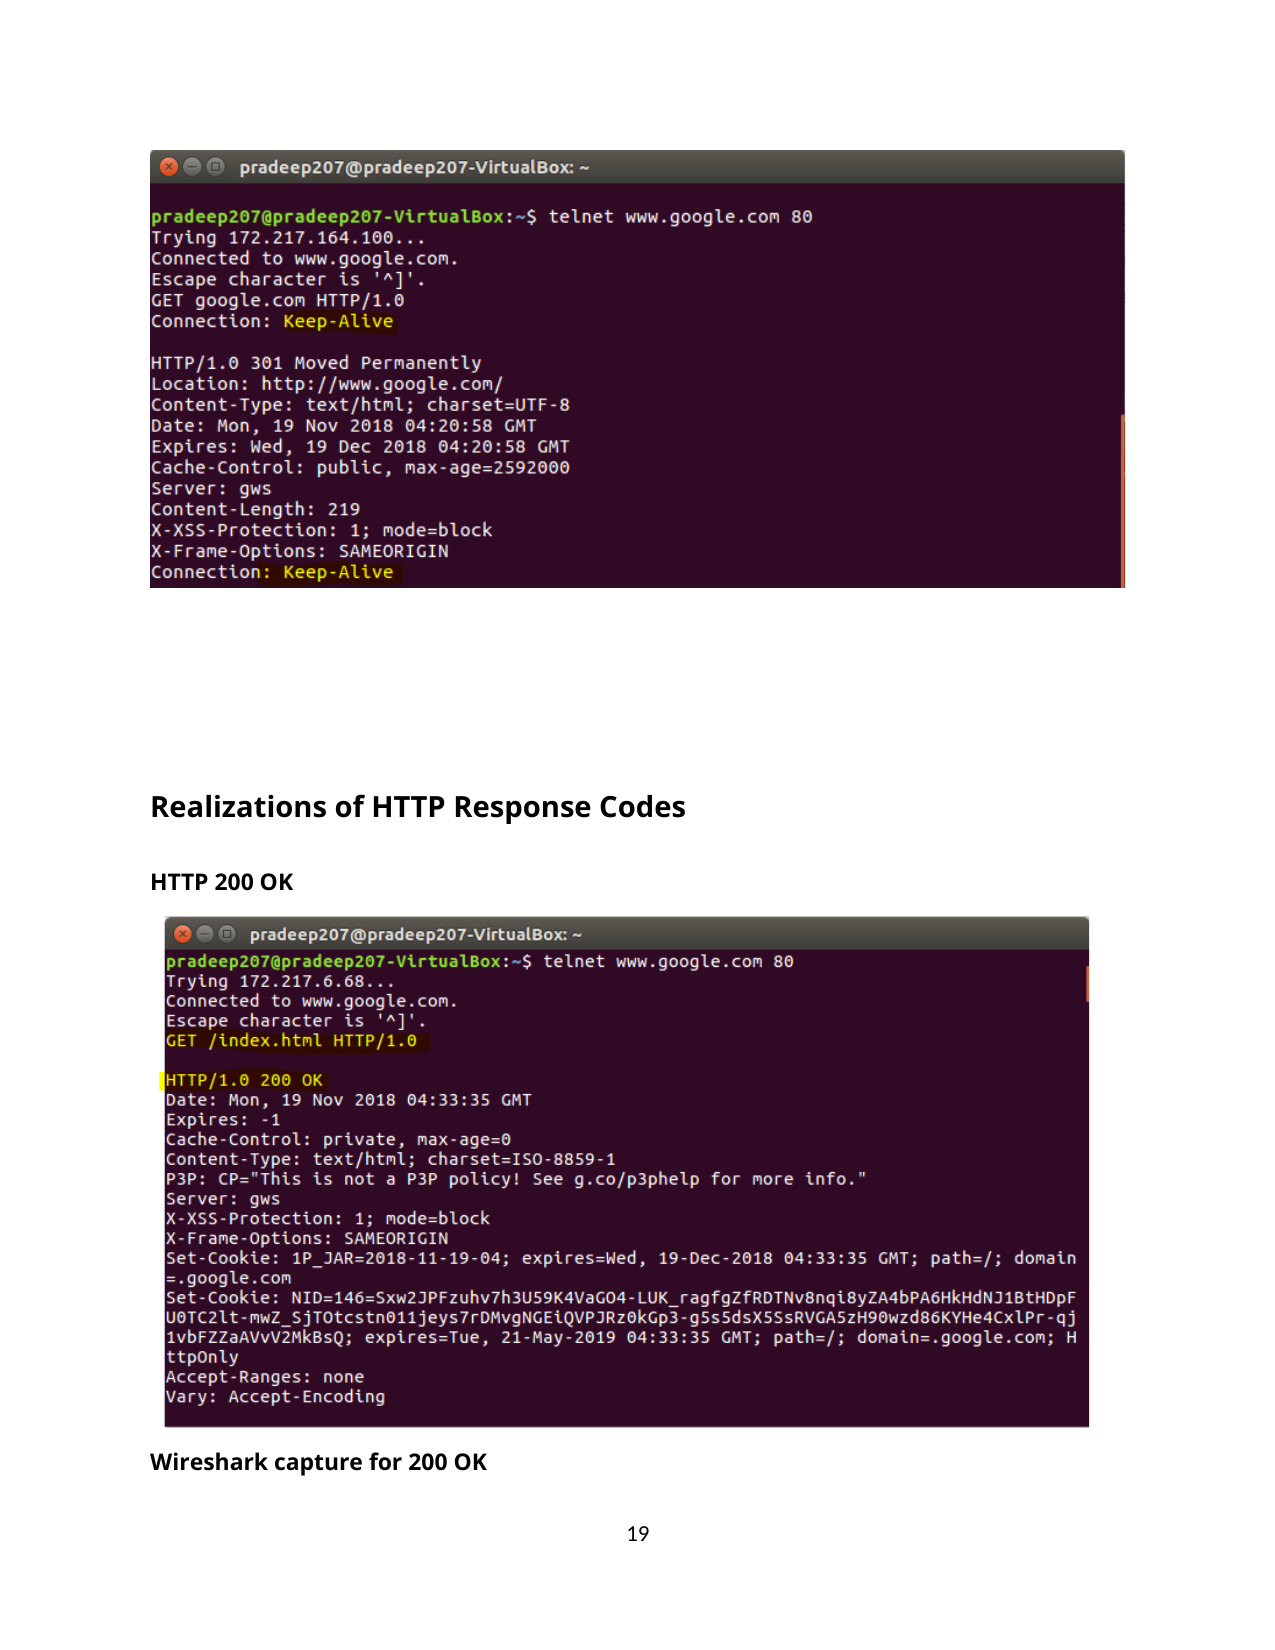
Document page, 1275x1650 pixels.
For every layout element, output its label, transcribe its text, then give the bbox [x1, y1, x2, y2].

text Realizations of HTTP Response Codes [150, 786, 1125, 826]
picture [159, 916, 1090, 1428]
picture [150, 150, 1125, 588]
text Wireshark capture for 200 OK [150, 1446, 1125, 1478]
text HTTP 200 OK [150, 866, 1125, 897]
